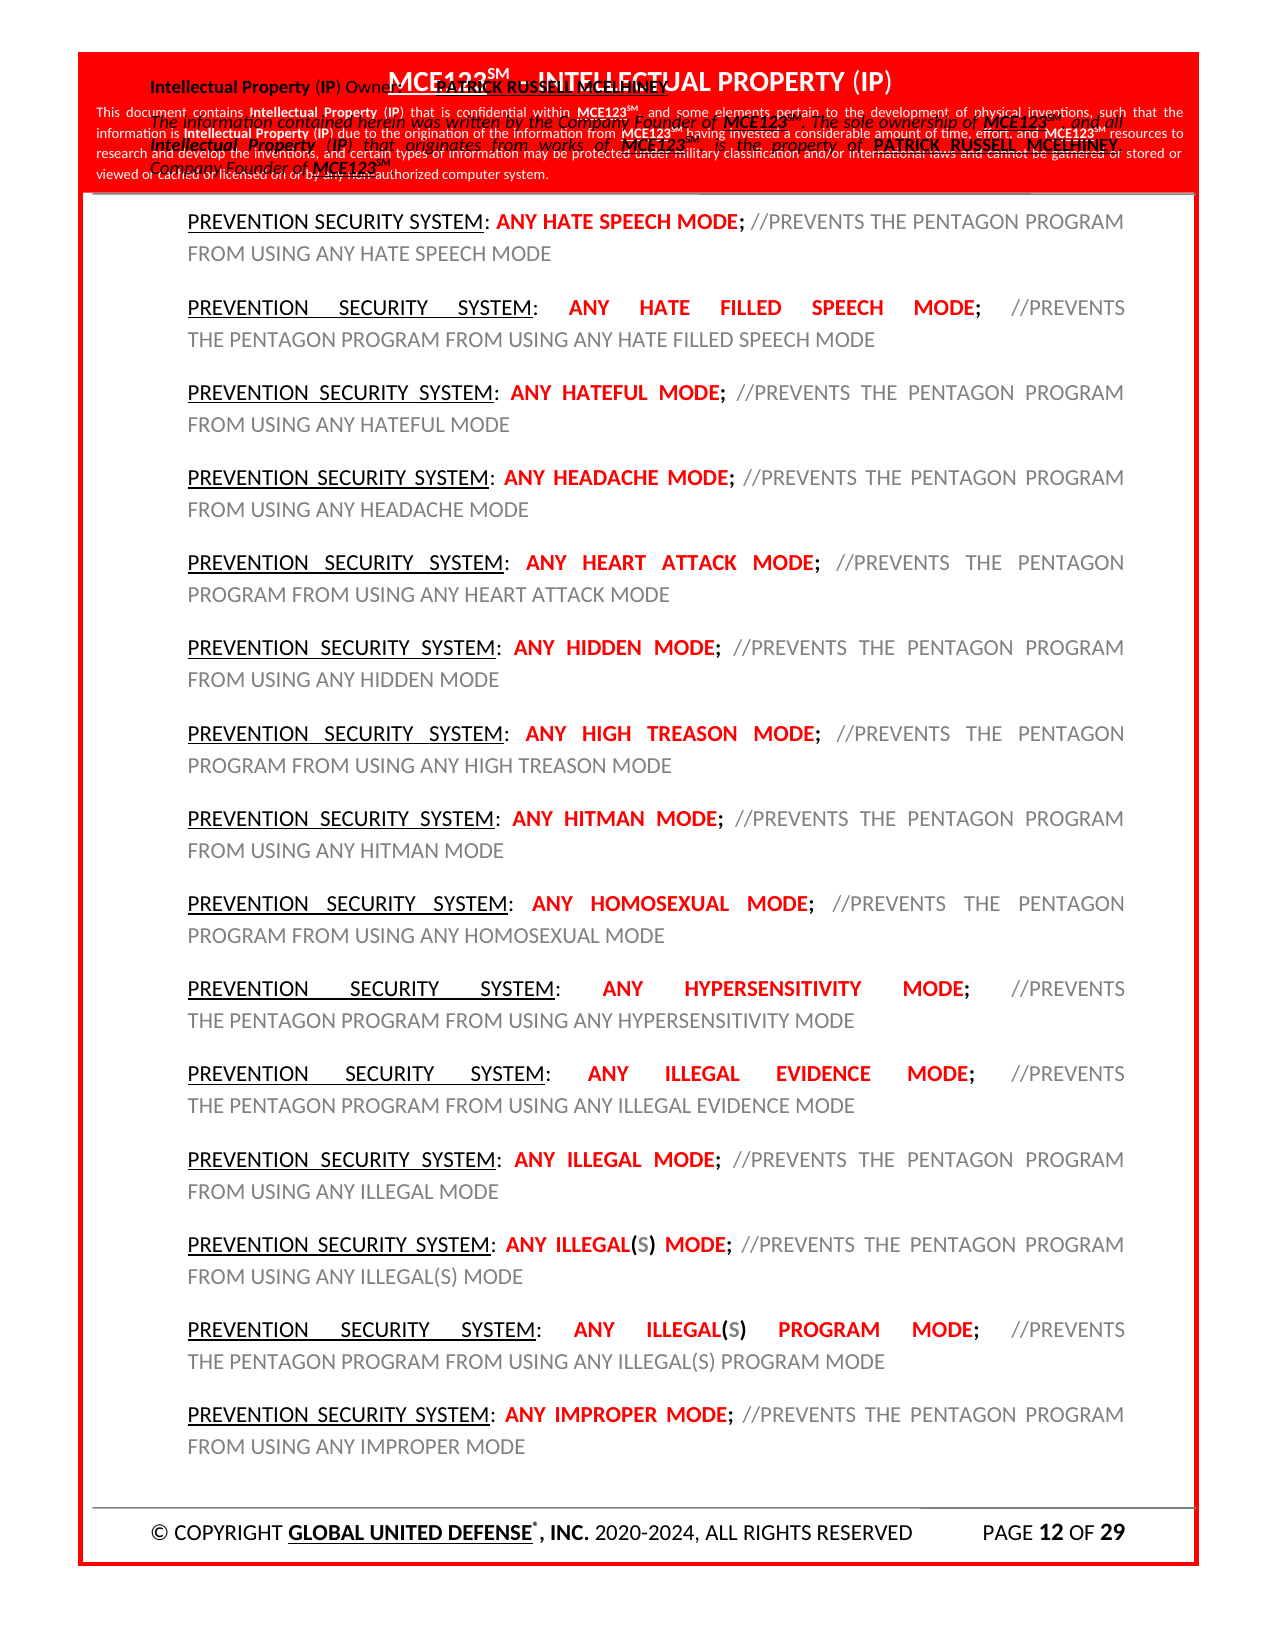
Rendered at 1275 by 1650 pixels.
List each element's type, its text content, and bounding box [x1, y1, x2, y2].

text PREVENTION SECURITY SYSTEM: ANY HOMOSEXUAL MODE; //PREVENTS THE PENTAGON PROGRAM FROM USING ANY HOMOSEXUAL MODE [187, 889, 1125, 949]
text PREVENTION SECURITY SYSTEM: ANY HIGH TREASON MODE; //PREVENTS THE PENTAGON PROGRAM FROM USING ANY HIGH TREASON MODE [187, 719, 1125, 779]
text PREVENTION SECURITY SYSTEM: ANY ILLEGAL(S) MODE; //PREVENTS THE PENTAGON PROGRAM FROM USING ANY ILLEGAL(S) MODE [187, 1230, 1125, 1290]
text PREVENTION SECURITY SYSTEM: ANY ILLEGAL(S) PROGRAM MODE; //PREVENTS THE PENTAGON PROGRAM FROM USING ANY ILLEGAL(S) PROGRAM MODE [187, 1315, 1125, 1375]
text PREVENTION SECURITY SYSTEM: ANY HEART ATTACK MODE; //PREVENTS THE PENTAGON PROGRAM FROM USING ANY HEART ATTACK MODE [187, 548, 1125, 608]
text PREVENTION SECURITY SYSTEM: ANY HITMAN MODE; //PREVENTS THE PENTAGON PROGRAM FROM USING ANY HITMAN MODE [187, 804, 1125, 864]
text PREVENTION SECURITY SYSTEM: ANY ILLEGAL EVIDENCE MODE; //PREVENTS THE PENTAGON PROGRAM FROM USING ANY ILLEGAL EVIDENCE MODE [187, 1059, 1125, 1120]
text PREVENTION SECURITY SYSTEM: ANY HEADACHE MODE; //PREVENTS THE PENTAGON PROGRAM FROM USING ANY HEADACHE MODE [187, 463, 1125, 523]
text PREVENTION SECURITY SYSTEM: ANY HYPERSENSITIVITY MODE; //PREVENTS THE PENTAGON PROGRAM FROM USING ANY HYPERSENSITIVITY MODE [187, 974, 1125, 1034]
text PREVENTION SECURITY SYSTEM: ANY HATE SPEECH MODE; //PREVENTS THE PENTAGON PROGRAM FROM USING ANY HATE SPEECH MODE [187, 207, 1125, 268]
text PREVENTION SECURITY SYSTEM: ANY HATE FILLED SPEECH MODE; //PREVENTS THE PENTAGON PROGRAM FROM USING ANY HATE FILLED SPEECH MODE [187, 293, 1125, 353]
text PREVENTION SECURITY SYSTEM: ANY IMPROPER MODE; //PREVENTS THE PENTAGON PROGRAM FROM USING ANY IMPROPER MODE [187, 1400, 1125, 1461]
text PREVENTION SECURITY SYSTEM: ANY HATEFUL MODE; //PREVENTS THE PENTAGON PROGRAM FROM USING ANY HATEFUL MODE [187, 378, 1125, 438]
text PREVENTION SECURITY SYSTEM: ANY ILLEGAL MODE; //PREVENTS THE PENTAGON PROGRAM FROM USING ANY ILLEGAL MODE [187, 1145, 1125, 1205]
text PREVENTION SECURITY SYSTEM: ANY HIDDEN MODE; //PREVENTS THE PENTAGON PROGRAM FROM USING ANY HIDDEN MODE [187, 633, 1125, 694]
